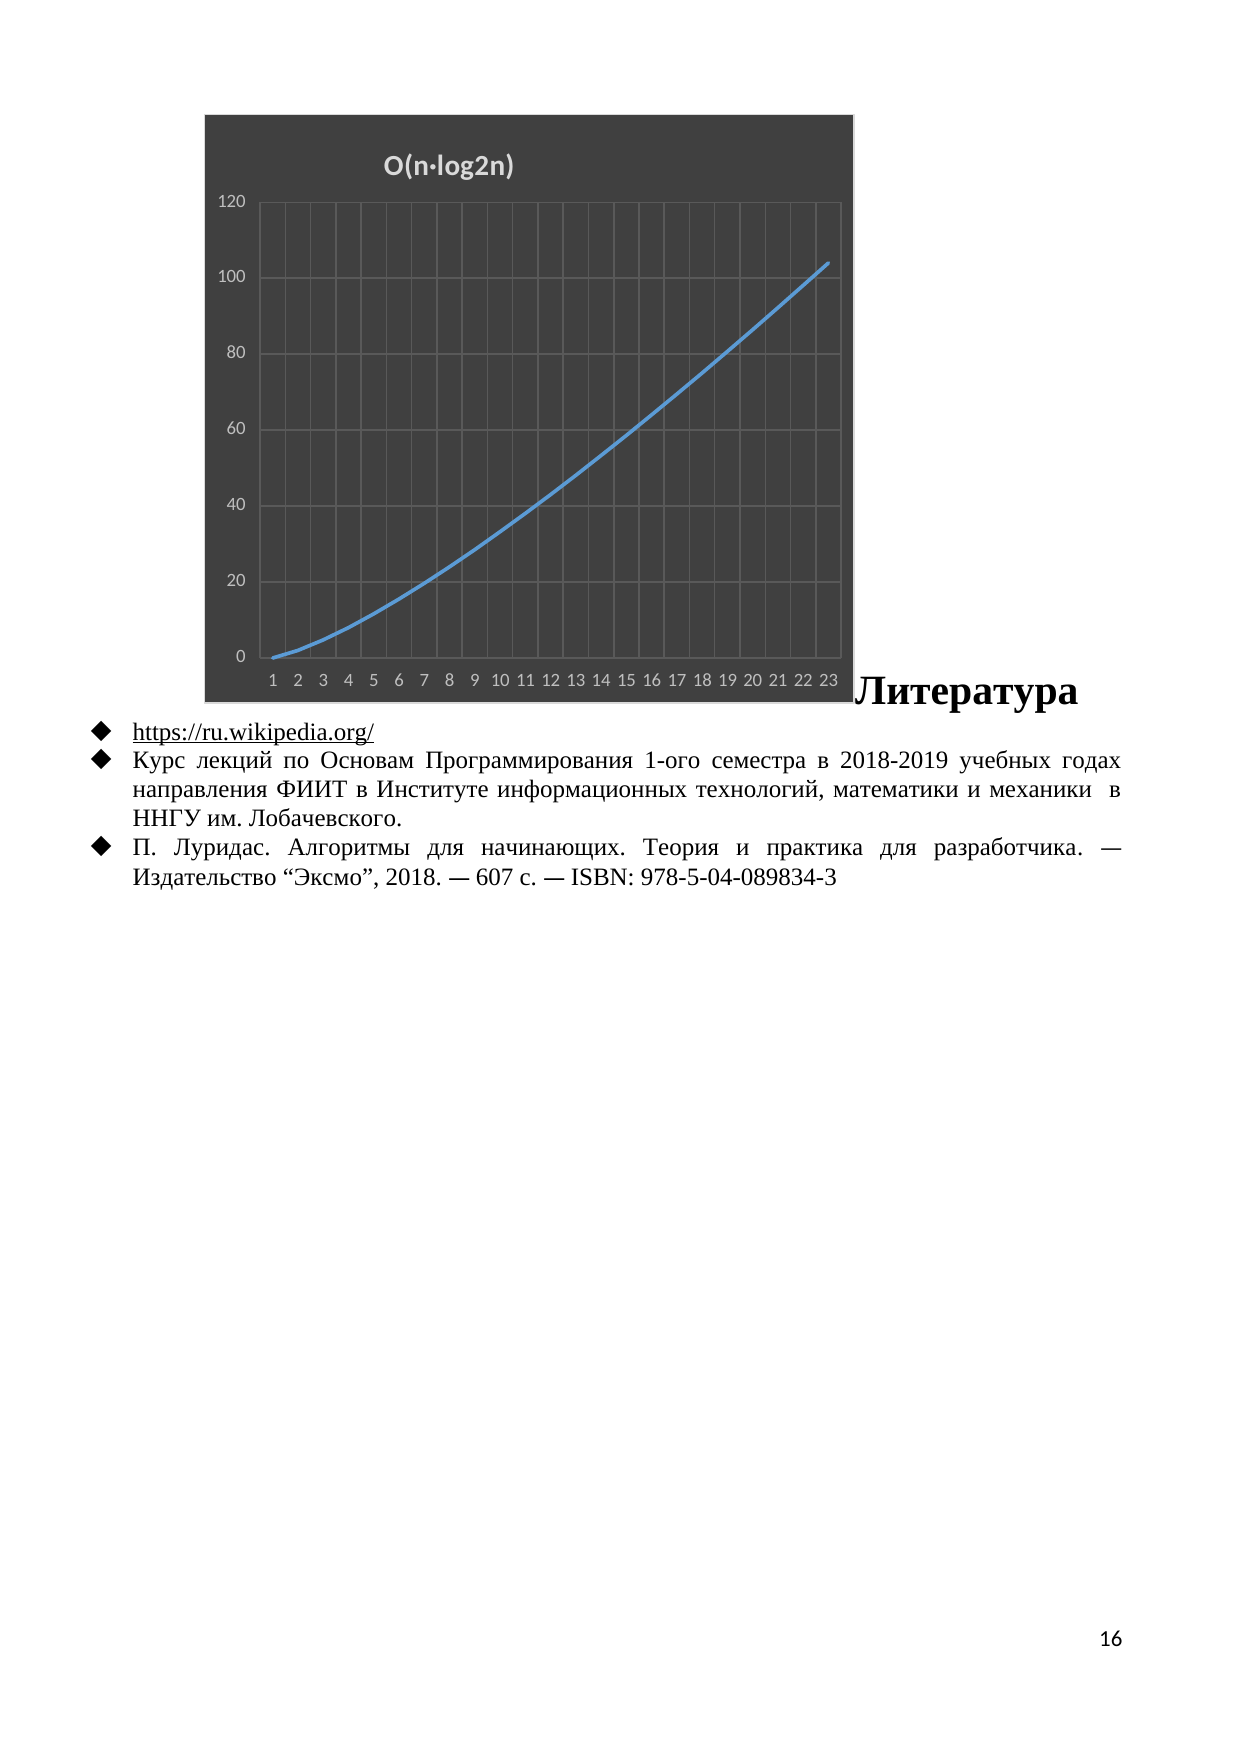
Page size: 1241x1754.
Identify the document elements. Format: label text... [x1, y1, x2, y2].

list https://ru.wikipedia.org/ [89, 717, 1122, 746]
subtitle Литература [126, 114, 1122, 713]
list П. Луридас. Алгоритмы для начинающих. Теория и практика для разработчика. — Издательство “Эксмо”, 2018. — 607 с. — ISBN: 978-5-04-089834-3 [89, 832, 1122, 891]
list Курс лекций по Основам Программирования 1-ого семестра в 2018-2019 учебных годах направления ФИИТ в Институте информационных технологий, математики и механики в ННГУ им. Лобачевского. [89, 746, 1122, 832]
